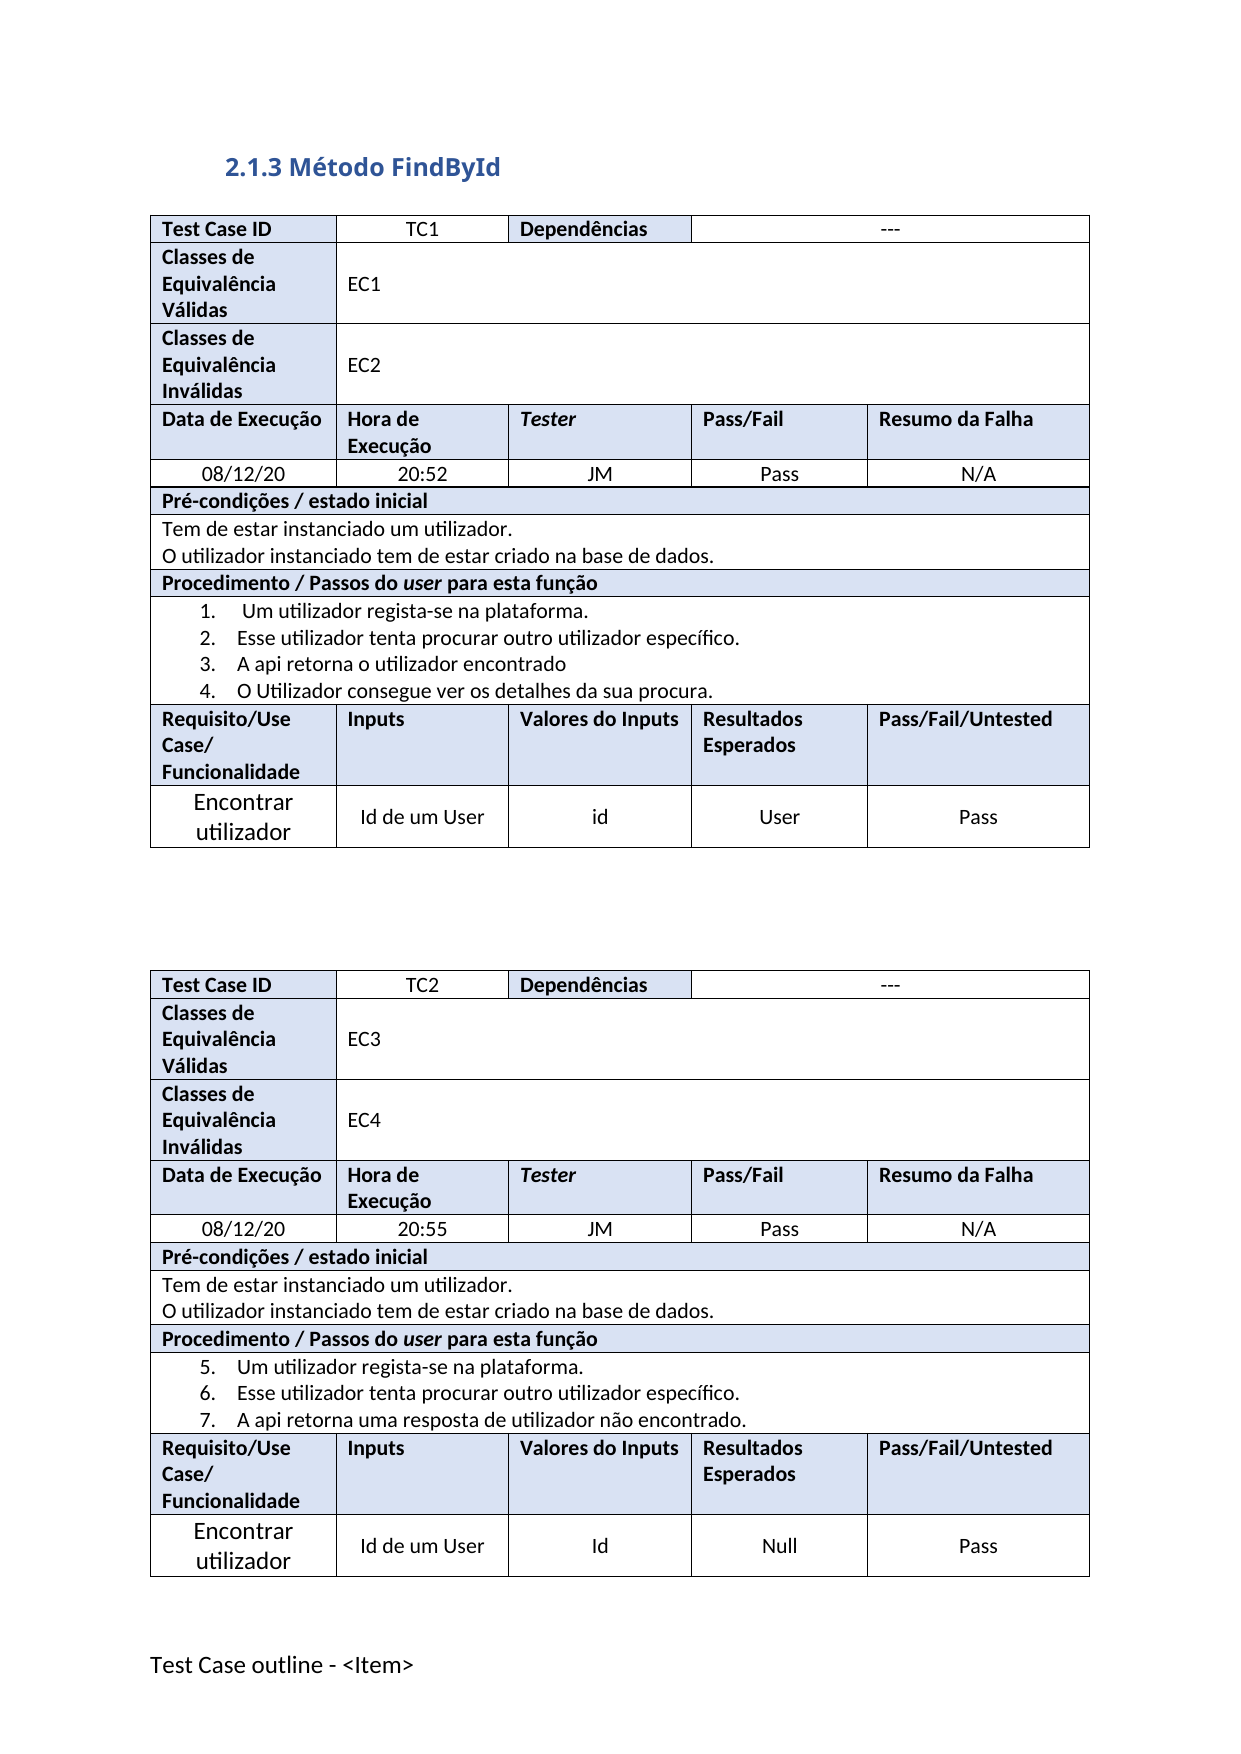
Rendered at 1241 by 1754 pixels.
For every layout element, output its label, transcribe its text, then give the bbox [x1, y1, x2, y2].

table_cell Resumo da Falha [868, 1161, 1089, 1214]
subtitle 2.1.3 Método FindById [150, 150, 1090, 184]
table_cell EC3 [337, 999, 1089, 1079]
table_cell 20:52 [337, 460, 508, 486]
table_header --- [692, 216, 1089, 242]
table_cell Pass [868, 1515, 1089, 1576]
table_header Dependências [509, 216, 691, 242]
table_cell Encontrar utilizador [151, 1515, 336, 1576]
table_cell Pass [692, 1215, 867, 1242]
table_cell Resultados Esperados [692, 705, 867, 785]
table_cell Pass/Fail/Untested [868, 705, 1089, 785]
table_cell Resultados Esperados [692, 1434, 867, 1514]
table_header TC1 [337, 216, 508, 242]
table_cell 20:55 [337, 1215, 508, 1242]
table_header Dependências [509, 971, 691, 998]
table_cell id [509, 786, 691, 847]
table_cell Pré-condições / estado inicial [151, 488, 1089, 514]
table_cell Valores do Inputs [509, 705, 691, 785]
table_cell EC4 [337, 1080, 1089, 1160]
table_cell Pass [868, 786, 1089, 847]
table_cell Id [509, 1515, 691, 1576]
table_cell Inputs [337, 705, 508, 785]
table_cell Id de um User [337, 1515, 508, 1576]
table_header Test Case ID [151, 216, 336, 242]
table_cell Procedimento / Passos do user para esta função [151, 1325, 1089, 1352]
table_cell Classes de Equivalência Válidas [151, 243, 336, 323]
table_cell Tester [509, 405, 691, 459]
table_header --- [692, 971, 1089, 998]
table_cell Requisito/Use Case/ Funcionalidade [151, 1434, 336, 1514]
table_cell Hora de Execução [337, 405, 508, 459]
table_cell 08/12/20 [151, 460, 336, 486]
table_cell Encontrar utilizador [151, 786, 336, 847]
table_cell Inputs [337, 1434, 508, 1514]
table_cell Data de Execução [151, 1161, 336, 1214]
table_cell Procedimento / Passos do user para esta função [151, 570, 1089, 596]
table_cell Valores do Inputs [509, 1434, 691, 1514]
table_header Test Case ID [151, 971, 336, 998]
table_cell Tem de estar instanciado um utilizador. O utilizador instanciado tem de estar criado na base de dados. [151, 1271, 1089, 1324]
table_cell Hora de Execução [337, 1161, 508, 1214]
table_cell Um utilizador regista-se na plataforma. Esse utilizador tenta procurar outro utilizador específico. A api retorna uma resposta de utilizador não encontrado. [151, 1353, 1089, 1433]
table_cell Classes de Equivalência Inválidas [151, 1080, 336, 1160]
table_cell User [692, 786, 867, 847]
table_cell Pré-condições / estado inicial [151, 1243, 1089, 1270]
table_cell Tester [509, 1161, 691, 1214]
table_cell Pass/Fail [692, 405, 867, 459]
table_cell Id de um User [337, 786, 508, 847]
table_cell Tem de estar instanciado um utilizador. O utilizador instanciado tem de estar criado na base de dados. [151, 515, 1089, 568]
table_cell Pass/Fail [692, 1161, 867, 1214]
table_cell Um utilizador regista-se na plataforma. Esse utilizador tenta procurar outro utilizador específico. A api retorna o utilizador encontrado O Utilizador consegue ver os detalhes da sua procura. [151, 597, 1089, 704]
table_cell N/A [868, 1215, 1089, 1242]
table_cell EC2 [337, 324, 1089, 404]
table_cell Requisito/Use Case/ Funcionalidade [151, 705, 336, 785]
table_cell JM [509, 1215, 691, 1242]
table_cell EC1 [337, 243, 1089, 323]
table_cell JM [509, 460, 691, 486]
table_cell Classes de Equivalência Inválidas [151, 324, 336, 404]
table_cell 08/12/20 [151, 1215, 336, 1242]
table_cell Pass [692, 460, 867, 486]
table_cell Null [692, 1515, 867, 1576]
table_header TC2 [337, 971, 508, 998]
table_cell Pass/Fail/Untested [868, 1434, 1089, 1514]
table_cell Resumo da Falha [868, 405, 1089, 459]
table_cell Classes de Equivalência Válidas [151, 999, 336, 1079]
table_cell Data de Execução [151, 405, 336, 459]
table_cell N/A [868, 460, 1089, 486]
